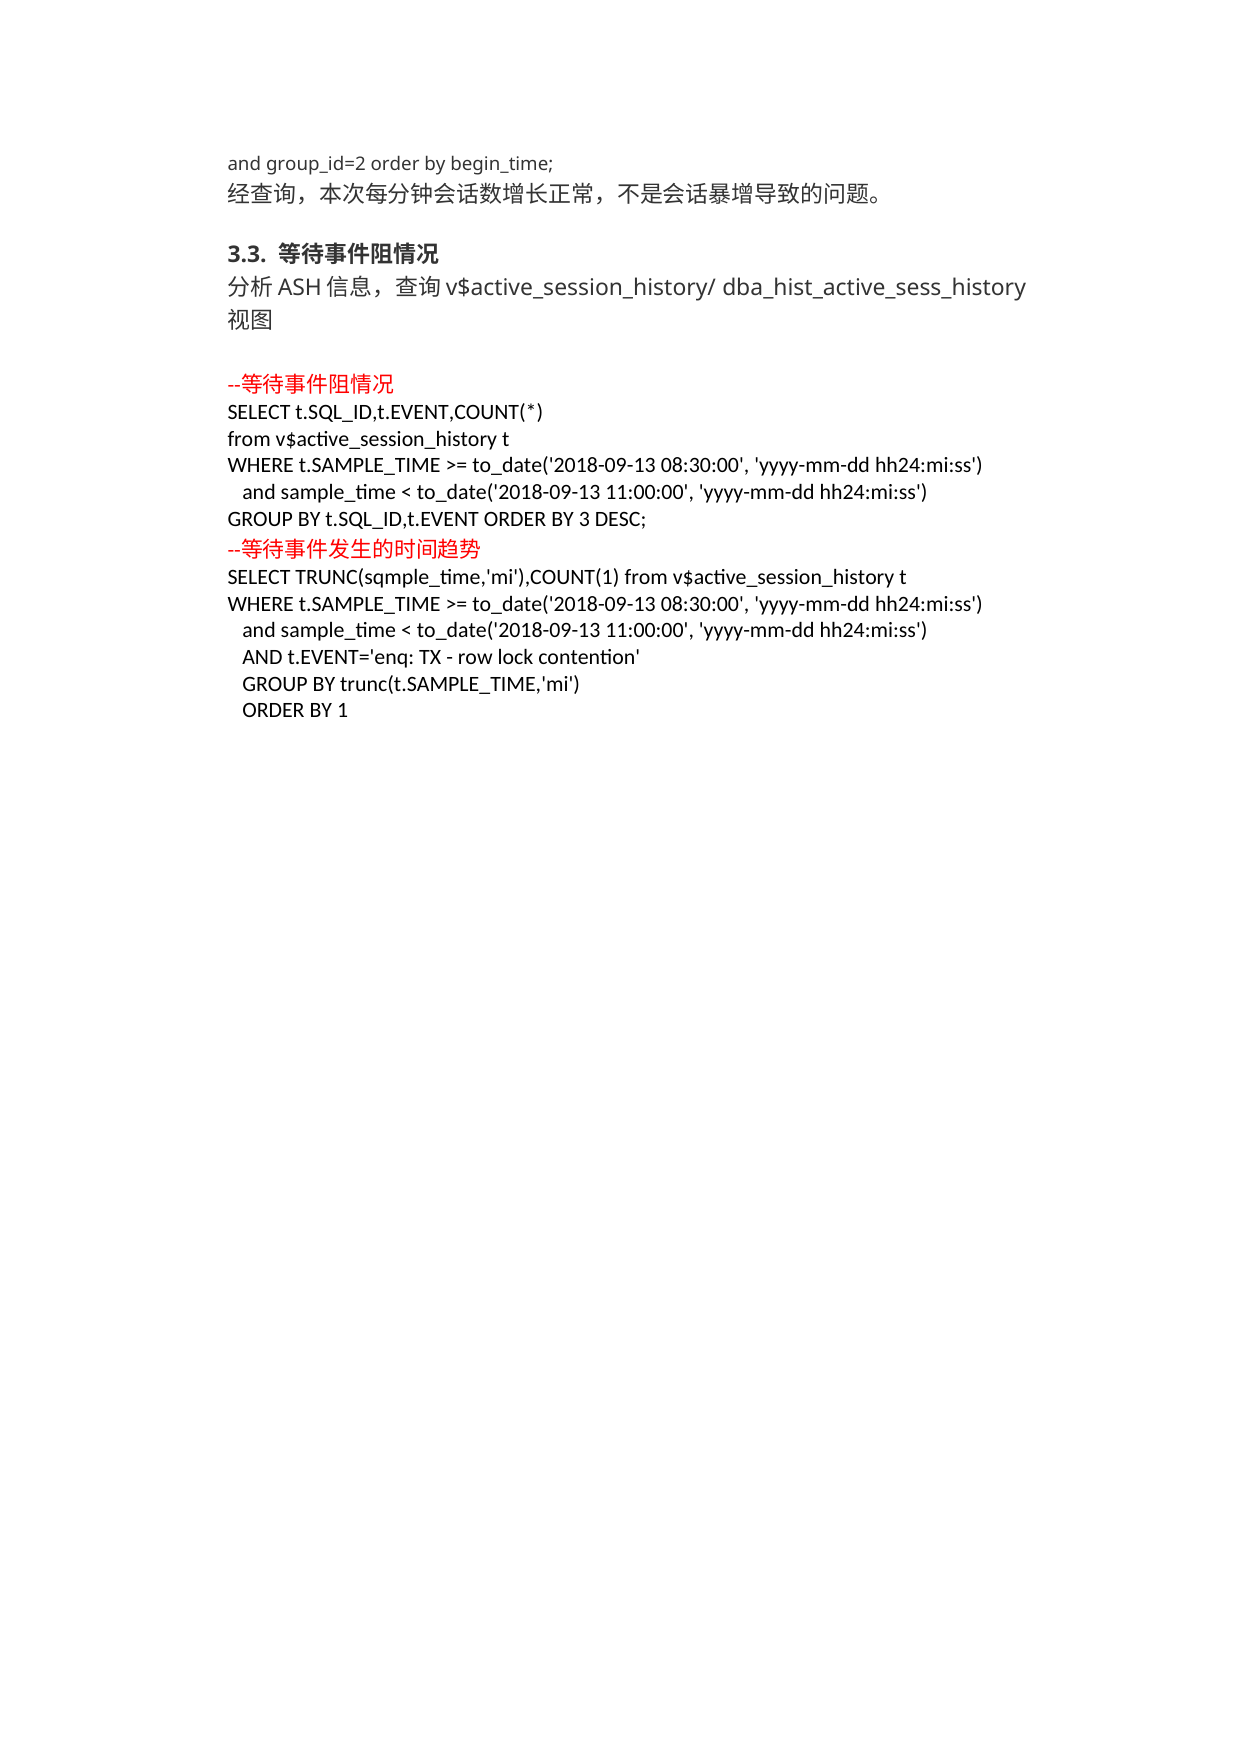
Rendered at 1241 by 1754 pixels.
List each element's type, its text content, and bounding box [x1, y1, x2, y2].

text and sample_time < to_date('2018-09-13 11:00:00', 'yyyy-mm-dd hh24:mi:ss') [227, 617, 1053, 643]
text SELECT t.SQL_ID,t.EVENT,COUNT(*) [227, 398, 1053, 425]
text GROUP BY t.SQL_ID,t.EVENT ORDER BY 3 DESC; [227, 505, 1053, 532]
text GROUP BY trunc(t.SAMPLE_TIME,'mi') [227, 670, 1053, 697]
text WHERE t.SAMPLE_TIME >= to_date('2018-09-13 08:30:00', 'yyyy-mm-dd hh24:mi:ss') [227, 590, 1053, 617]
text ORDER BY 1 [227, 697, 1053, 723]
text and sample_time < to_date('2018-09-13 11:00:00', 'yyyy-mm-dd hh24:mi:ss') [227, 478, 1053, 505]
text 3.3. 等待事件阻情况 [227, 235, 1053, 269]
text and group_id=2 order by begin_time; [227, 150, 1053, 176]
text AND t.EVENT='enq: TX - row lock contention' [227, 643, 1053, 670]
text 经查询，本次每分钟会话数增长正常，不是会话暴增导致的问题。 [227, 176, 1053, 209]
text from v$active_session_history t [227, 425, 1053, 452]
text 分析ASH信息，查询v$active_session_history/ dba_hist_active_sess_history视图 [227, 269, 1053, 335]
text --等待事件发生的时间趋势 [227, 532, 1053, 563]
text WHERE t.SAMPLE_TIME >= to_date('2018-09-13 08:30:00', 'yyyy-mm-dd hh24:mi:ss') [227, 452, 1053, 478]
text --等待事件阻情况 [227, 367, 1053, 398]
text SELECT TRUNC(sqmple_time,'mi'),COUNT(1) from v$active_session_history t [227, 563, 1053, 590]
